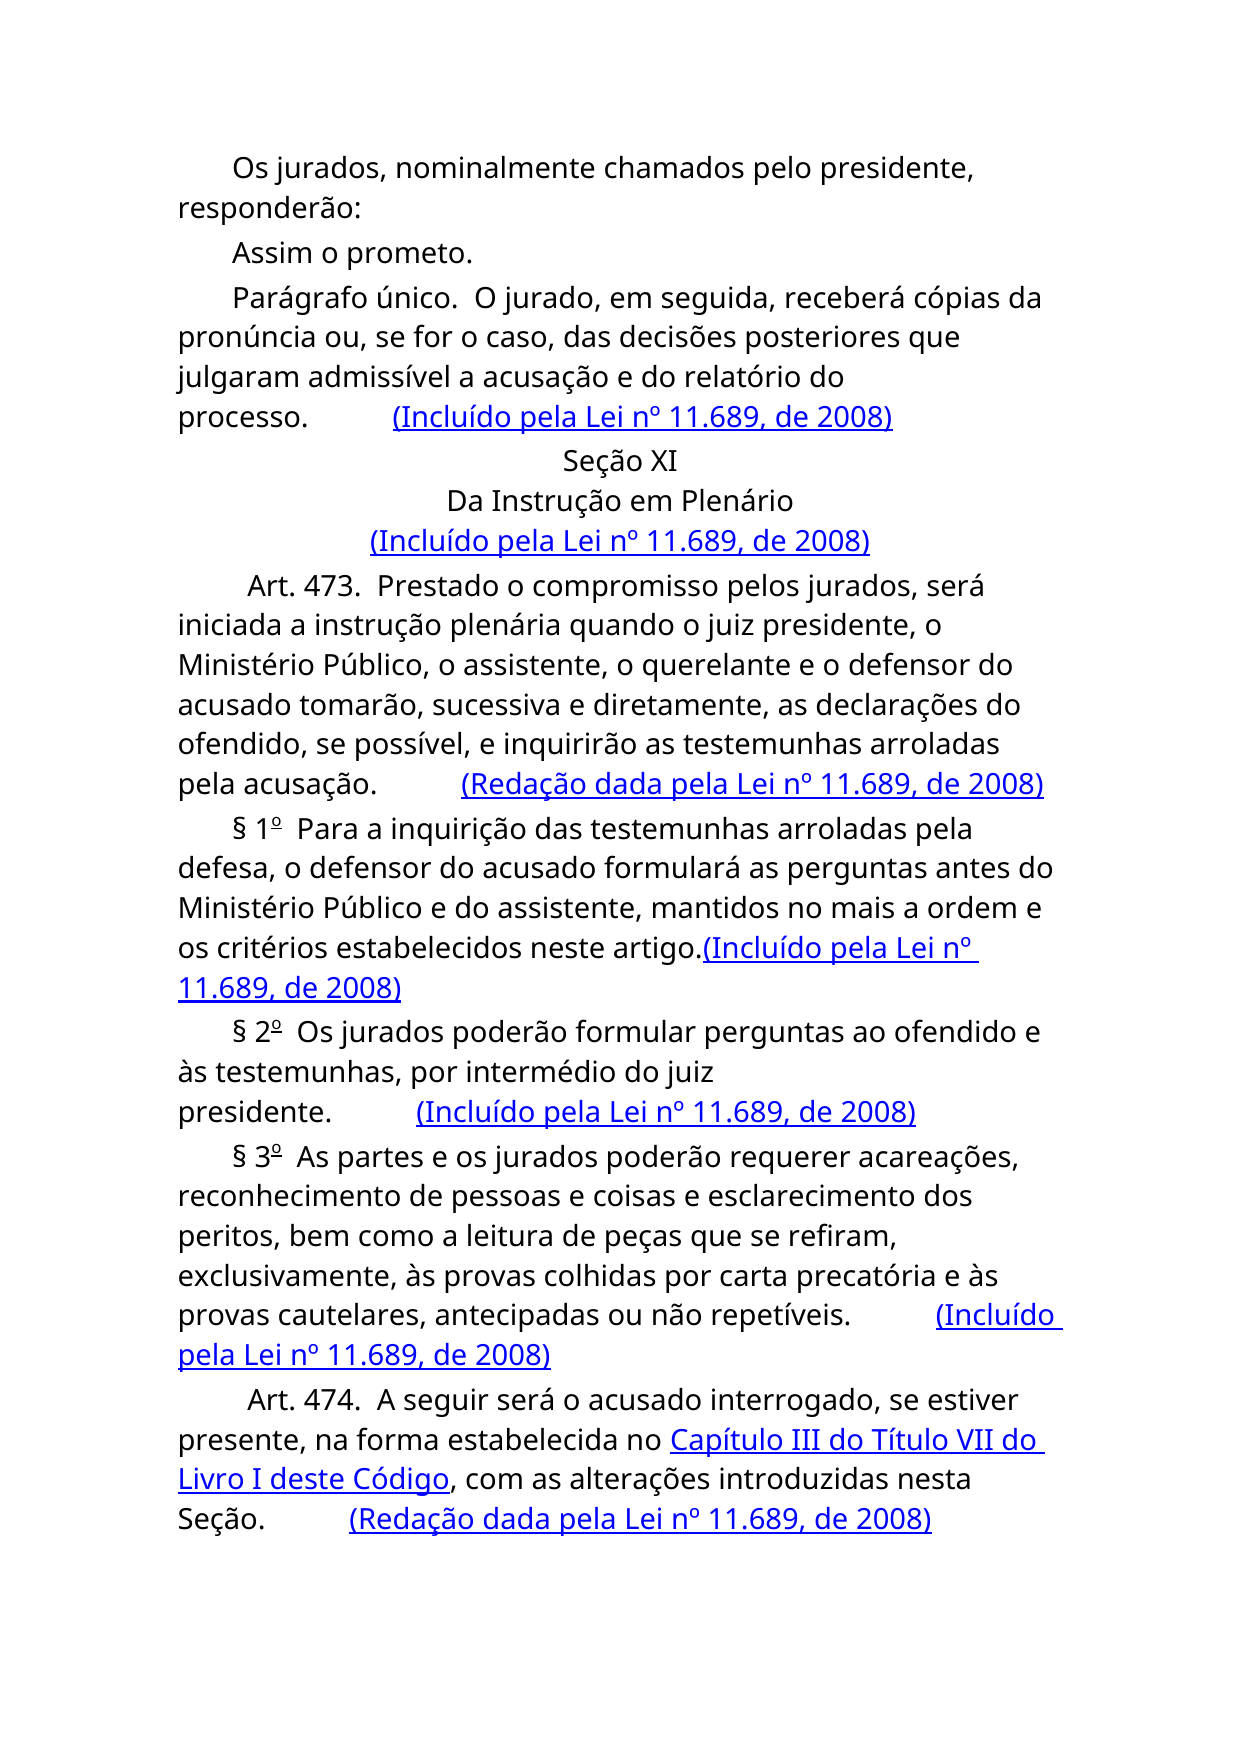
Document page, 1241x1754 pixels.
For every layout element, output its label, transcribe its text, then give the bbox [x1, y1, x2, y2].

text § 1o Para a inquirição das testemunhas arroladas pela defesa, o defensor do acusado formulará as perguntas antes do Ministério Público e do assistente, mantidos no mais a ordem e os critérios estabelecidos neste artigo.(Incluído pela Lei nº 11.689, de 2008) [177, 808, 1063, 1007]
text § 3o As partes e os jurados poderão requerer acareações, reconhecimento de pessoas e coisas e esclarecimento dos peritos, bem como a leitura de peças que se refiram, exclusivamente, às provas colhidas por carta precatória e às provas cautelares, antecipadas ou não repetíveis. (Incluído pela Lei nº 11.689, de 2008) [177, 1136, 1063, 1374]
text Seção XI [177, 441, 1063, 480]
text Assim o prometo. [177, 232, 1063, 272]
text Da Instrução em Plenário [177, 480, 1063, 520]
text § 2o Os jurados poderão formular perguntas ao ofendido e às testemunhas, por intermédio do juiz presidente. (Incluído pela Lei nº 11.689, de 2008) [177, 1012, 1063, 1131]
text Art. 474. A seguir será o acusado interrogado, se estiver presente, na forma estabelecida no Capítulo III do Título VII do Livro I deste Código, com as alterações introduzidas nesta Seção. (Redação dada pela Lei nº 11.689, de 2008) [177, 1379, 1063, 1538]
text Os jurados, nominalmente chamados pelo presidente, responderão: [177, 148, 1063, 227]
text Parágrafo único. O jurado, em seguida, receberá cópias da pronúncia ou, se for o caso, das decisões posteriores que julgaram admissível a acusação e do relatório do processo. (Incluído pela Lei nº 11.689, de 2008) [177, 277, 1063, 436]
text (Incluído pela Lei nº 11.689, de 2008) [177, 520, 1063, 560]
text Art. 473. Prestado o compromisso pelos jurados, será iniciada a instrução plenária quando o juiz presidente, o Ministério Público, o assistente, o querelante e o defensor do acusado tomarão, sucessiva e diretamente, as declarações do ofendido, se possível, e inquirirão as testemunhas arroladas pela acusação. (Redação dada pela Lei nº 11.689, de 2008) [177, 565, 1063, 803]
